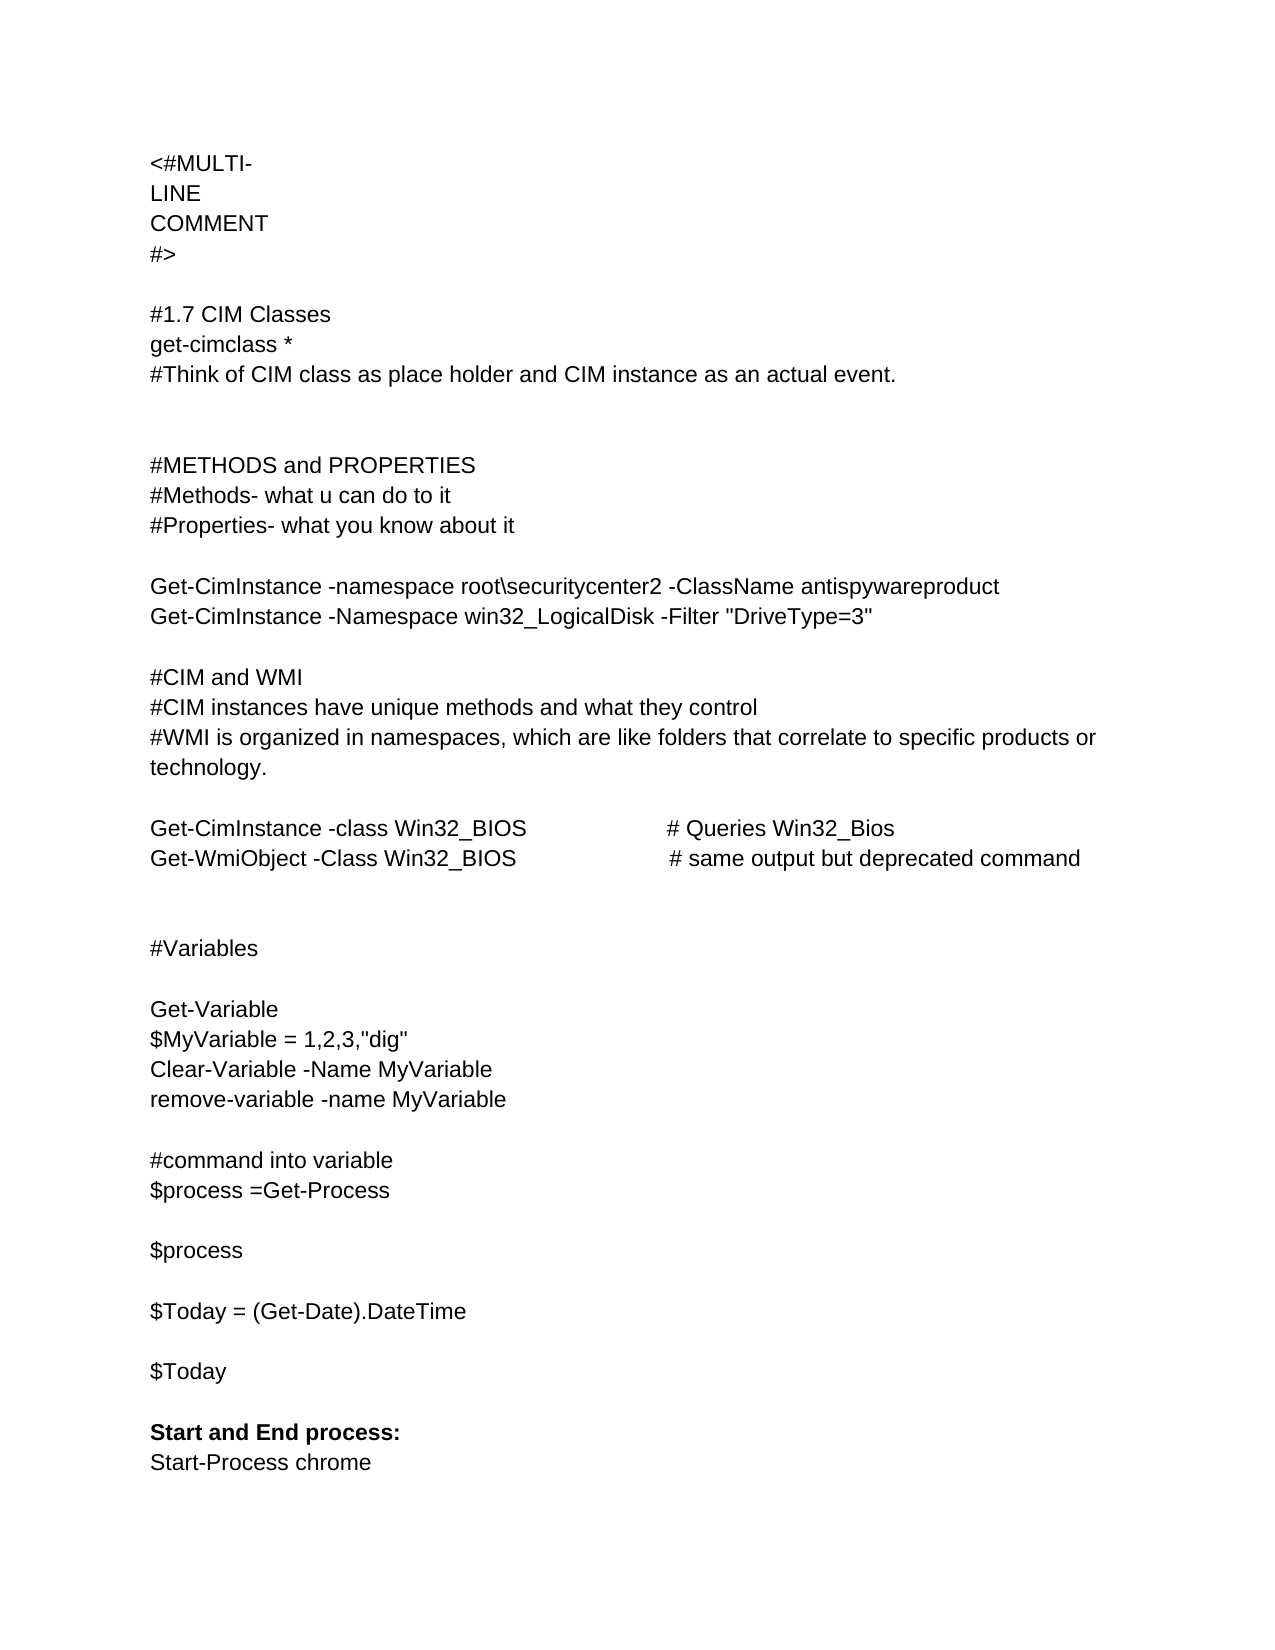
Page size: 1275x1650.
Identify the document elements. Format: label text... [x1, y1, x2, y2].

text remove-variable -name MyVariable [150, 1086, 1125, 1113]
text $Today = (Get-Date).DateTime [150, 1298, 1125, 1324]
text #WMI is organized in namespaces, which are like folders that correlate to specific products or technology. [150, 724, 1125, 781]
text $process [150, 1237, 1125, 1264]
text #Variables [150, 935, 1125, 962]
text #METHODS and PROPERTIES [150, 452, 1125, 478]
text #CIM and WMI [150, 663, 1125, 690]
text Start and End process: [150, 1419, 1125, 1445]
text Clear-Variable -Name MyVariable [150, 1056, 1125, 1083]
text $Today [150, 1358, 1125, 1385]
text Start-Process chrome [150, 1449, 1125, 1475]
text $MyVariable = 1,2,3,"dig" [150, 1026, 1125, 1052]
text #Properties- what you know about it [150, 512, 1125, 539]
text #command into variable [150, 1147, 1125, 1173]
text Get-WmiObject -Class Win32_BIOS # same output but deprecated command [150, 845, 1125, 871]
text COMMENT [150, 210, 1125, 237]
text #Methods- what u can do to it [150, 482, 1125, 509]
text #> [150, 241, 1125, 267]
text <#MULTI- [150, 150, 1125, 176]
text Get-Variable [150, 996, 1125, 1022]
text #Think of CIM class as place holder and CIM instance as an actual event. [150, 361, 1125, 388]
text Get-CimInstance -Namespace win32_LogicalDisk -Filter "DriveType=3" [150, 603, 1125, 629]
text Get-CimInstance -namespace root\securitycenter2 -ClassName antispywareproduct [150, 573, 1125, 599]
text #1.7 CIM Classes [150, 301, 1125, 327]
text #CIM instances have unique methods and what they control [150, 694, 1125, 720]
text $process =Get-Process [150, 1177, 1125, 1203]
text LINE [150, 180, 1125, 207]
text Get-CimInstance -class Win32_BIOS # Queries Win32_Bios [150, 814, 1125, 841]
text get-cimclass * [150, 331, 1125, 358]
